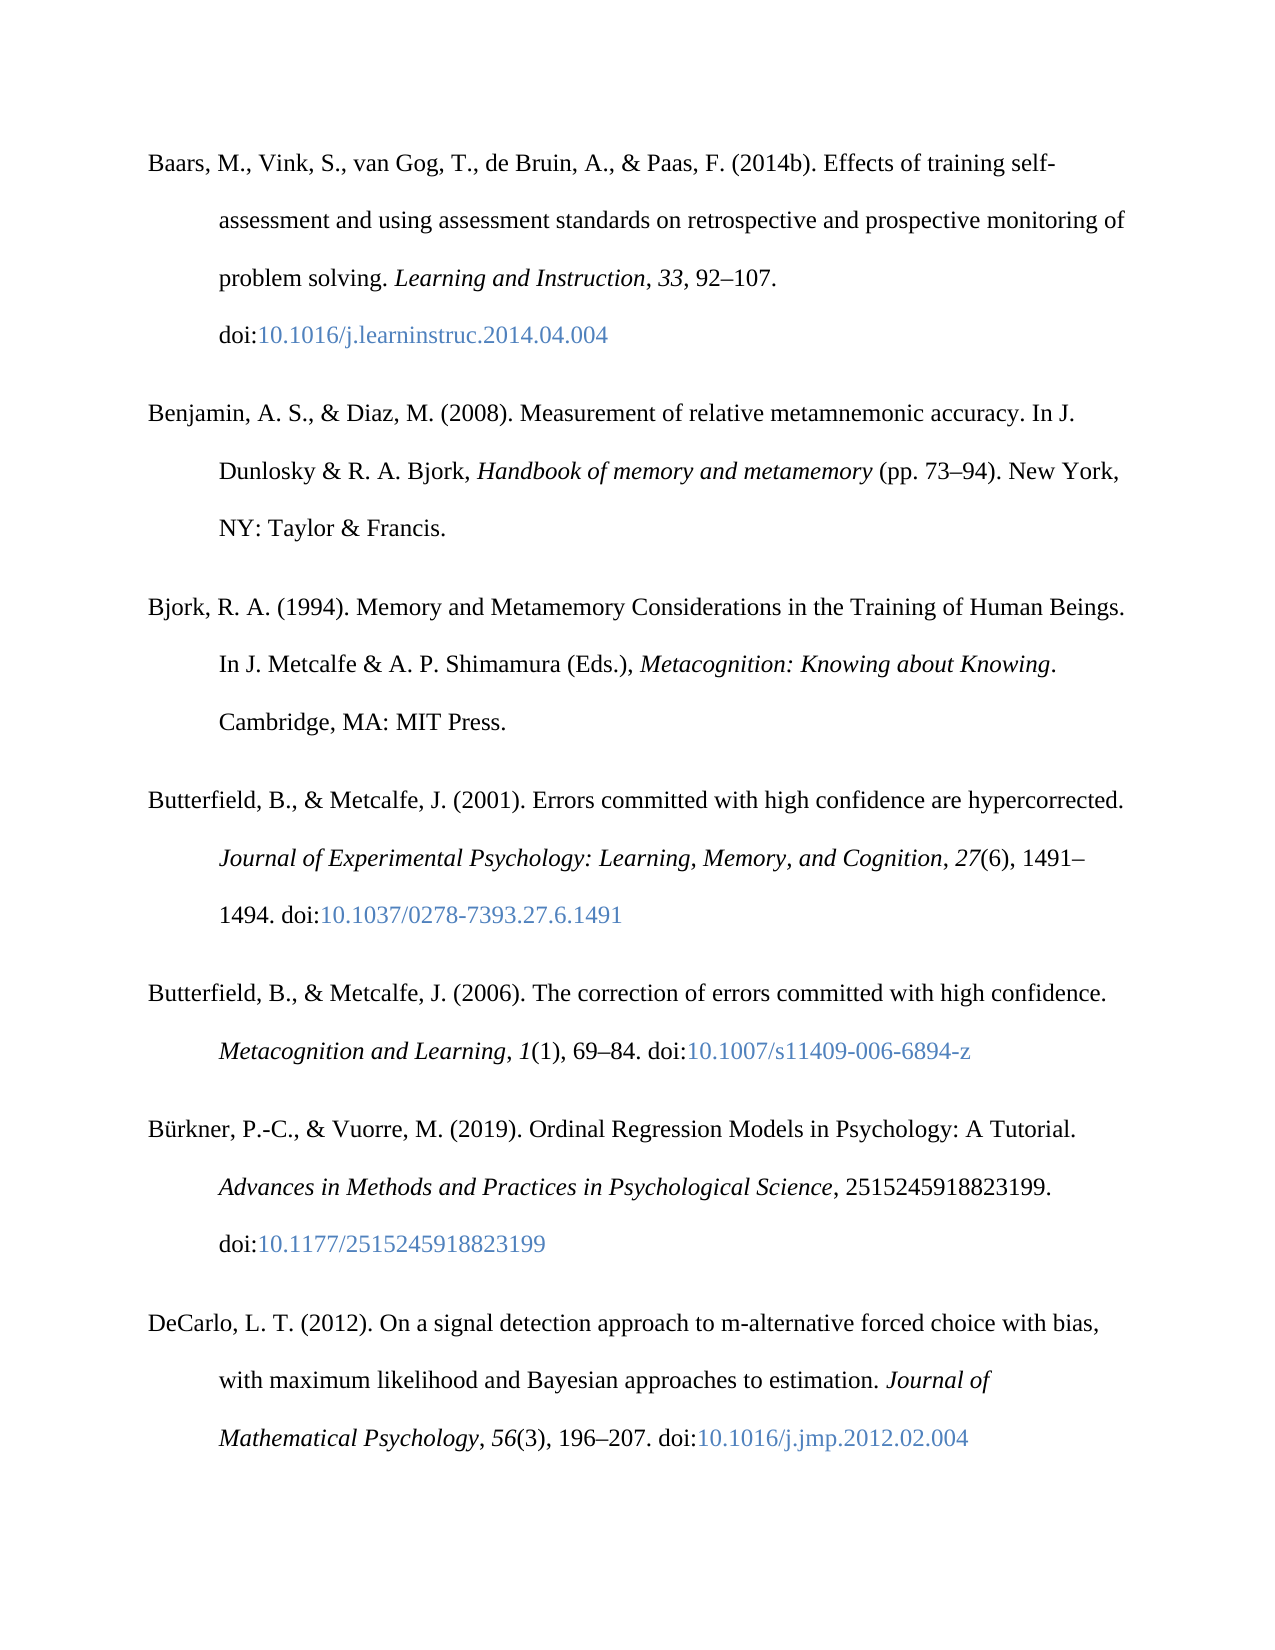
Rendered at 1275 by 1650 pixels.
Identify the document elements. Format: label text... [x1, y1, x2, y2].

text Baars, M., Vink, S., van Gog, T., de Bruin, A., & Paas, F. (2014b). Effects of training self-assessment and using assessment standards on retrospective and prospective monitoring of problem solving. Learning and Instruction, 33, 92–107. doi:10.1016/j.learninstruc.2014.04.004 [148, 148, 1127, 349]
text Butterfield, B., & Metcalfe, J. (2001). Errors committed with high confidence are hypercorrected. Journal of Experimental Psychology: Learning, Memory, and Cognition, 27(6), 1491–1494. doi:10.1037/0278-7393.27.6.1491 [148, 785, 1127, 929]
text Bjork, R. A. (1994). Memory and Metamemory Considerations in the Training of Human Beings. In J. Metcalfe & A. P. Shimamura (Eds.), Metacognition: Knowing about Knowing. Cambridge, MA: MIT Press. [148, 592, 1127, 736]
text Benjamin, A. S., & Diaz, M. (2008). Measurement of relative metamnemonic accuracy. In J. Dunlosky & R. A. Bjork, Handbook of memory and metamemory (pp. 73–94). New York, NY: Taylor & Francis. [148, 398, 1127, 542]
text DeCarlo, L. T. (2012). On a signal detection approach to m-alternative forced choice with bias, with maximum likelihood and Bayesian approaches to estimation. Journal of Mathematical Psychology, 56(3), 196–207. doi:10.1016/j.jmp.2012.02.004 [148, 1308, 1127, 1451]
text Bürkner, P.-C., & Vuorre, M. (2019). Ordinal Regression Models in Psychology: A Tutorial. Advances in Methods and Practices in Psychological Science, 2515245918823199. doi:10.1177/2515245918823199 [148, 1114, 1127, 1258]
text Butterfield, B., & Metcalfe, J. (2006). The correction of errors committed with high confidence. Metacognition and Learning, 1(1), 69–84. doi:10.1007/s11409-006-6894-z [148, 978, 1127, 1065]
